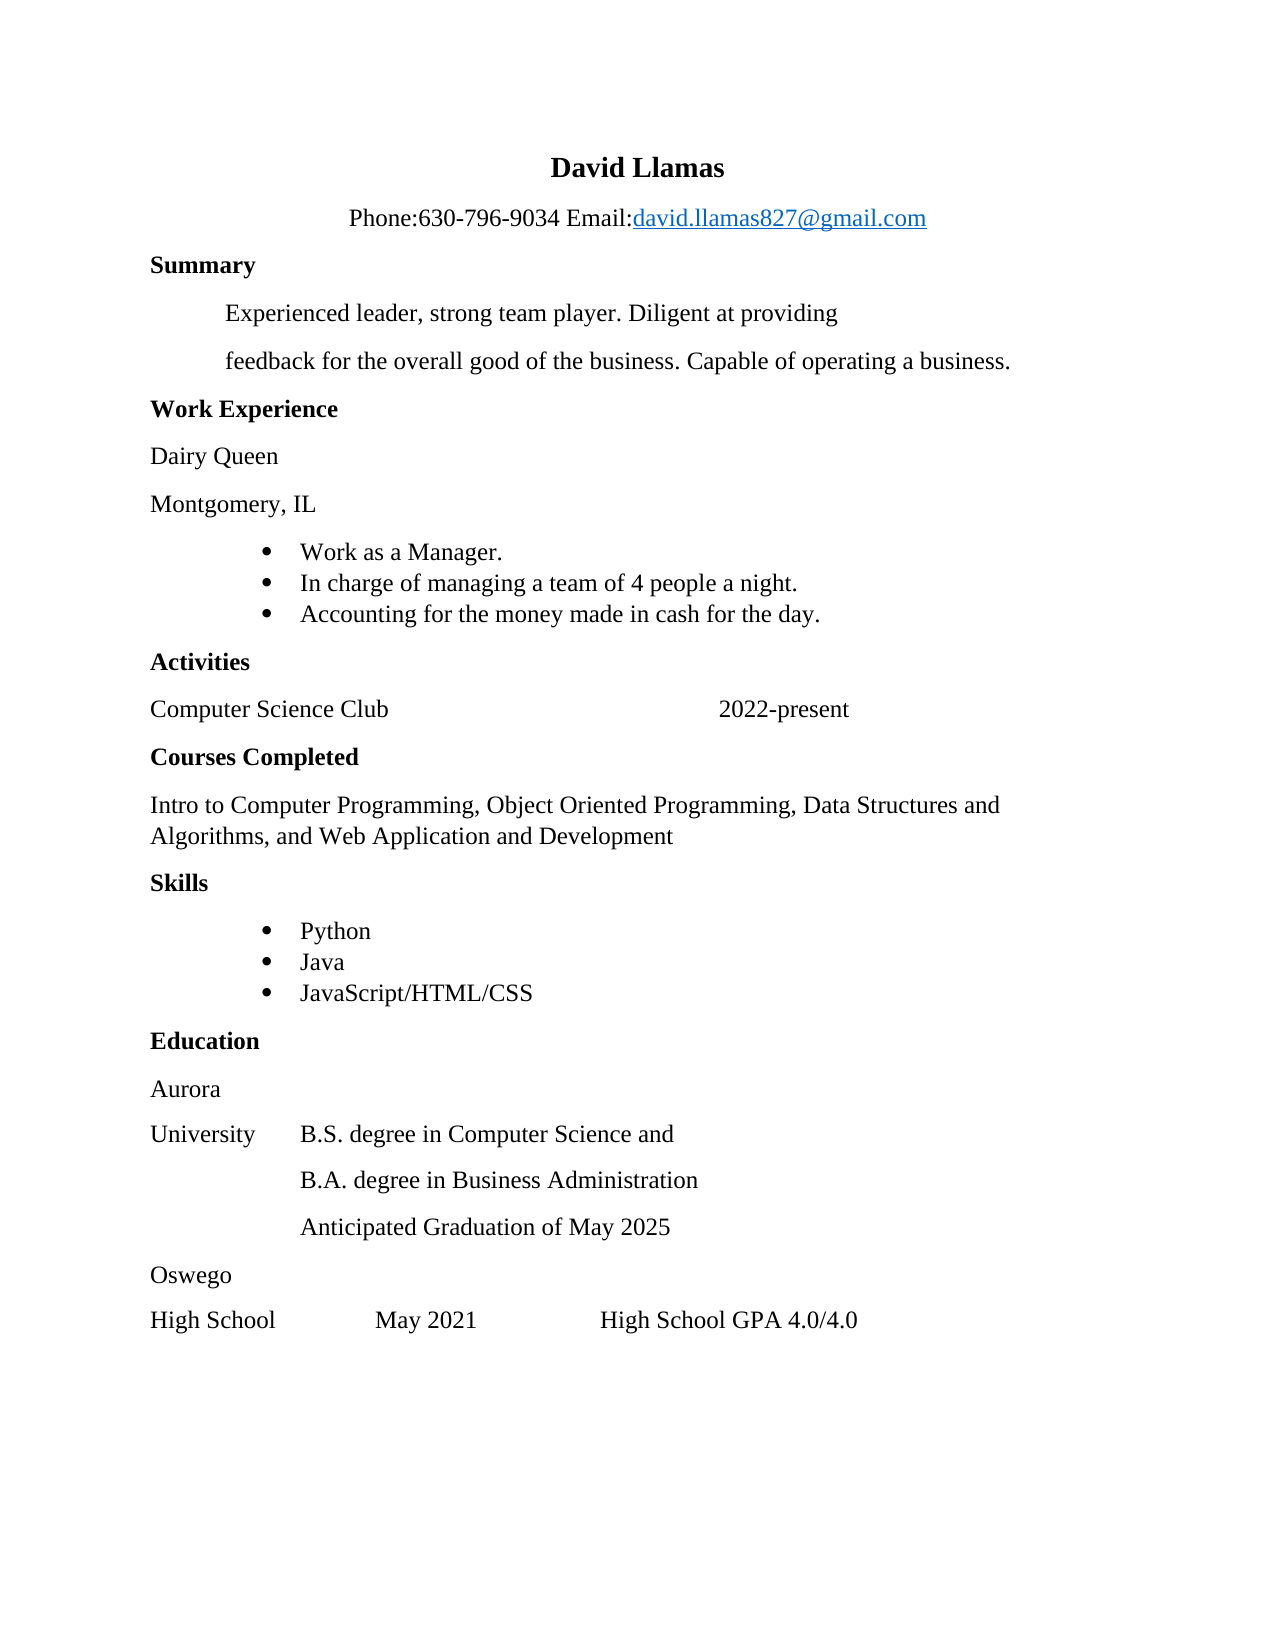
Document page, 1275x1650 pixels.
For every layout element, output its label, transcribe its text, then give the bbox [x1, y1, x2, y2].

text Computer Science Club 2022-present [150, 694, 1125, 723]
text feedback for the overall good of the business. Capable of operating a business. [150, 346, 1125, 375]
text Activities [150, 647, 1125, 675]
text Phone:630-796-9034 Email:david.llamas827@gmail.com [150, 203, 1125, 232]
list Accounting for the money made in cash for the day. [262, 599, 1125, 628]
list Work as a Manager. [262, 537, 1125, 566]
text University B.S. degree in Computer Science and [150, 1119, 1125, 1148]
text Anticipated Graduation of May 2025 [225, 1212, 1125, 1241]
text B.A. degree in Business Administration [225, 1165, 1125, 1193]
text Oswego [150, 1260, 1125, 1289]
list JavaScript/HTML/CSS [262, 978, 1125, 1007]
text High School May 2021 High School GPA 4.0/4.0 [150, 1306, 1125, 1334]
list Python [262, 916, 1125, 945]
text Dairy Queen [150, 441, 1125, 470]
text Work Experience [150, 394, 1125, 422]
text Experienced leader, strong team player. Diligent at providing [150, 298, 1125, 327]
list In charge of managing a team of 4 people a night. [262, 568, 1125, 597]
text David Llamas [150, 150, 1125, 183]
text Aurora [150, 1074, 1125, 1103]
text Summary [150, 251, 1125, 279]
list Java [262, 947, 1125, 976]
text Education [150, 1026, 1125, 1055]
text Skills [150, 868, 1125, 897]
text Courses Completed [150, 742, 1125, 771]
text Montgomery, IL [150, 489, 1125, 518]
text Intro to Computer Programming, Object Oriented Programming, Data Structures and Algorithms, and Web Application and Development [150, 790, 1125, 849]
